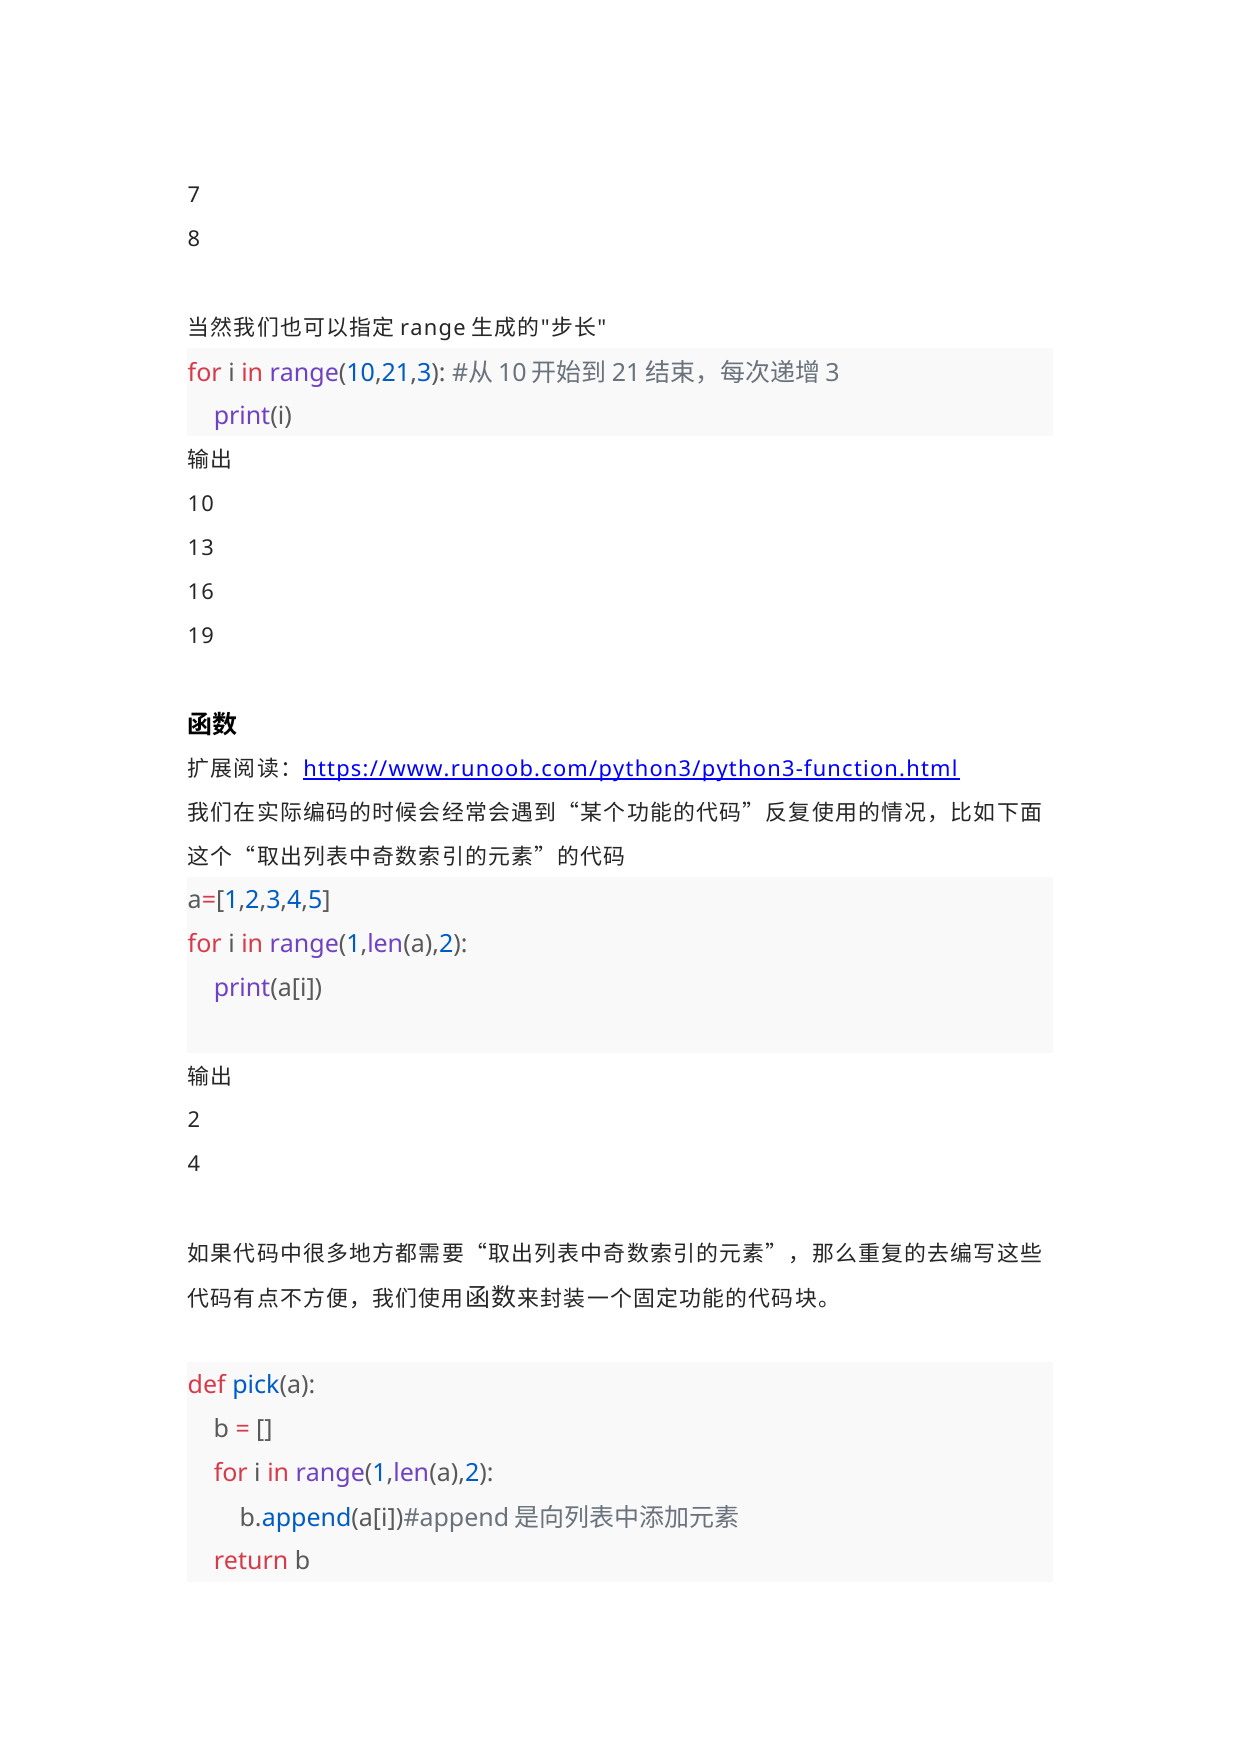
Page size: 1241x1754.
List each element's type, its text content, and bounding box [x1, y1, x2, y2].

text b.append(a[i])#append是向列表中添加元素 [187, 1494, 1053, 1538]
text for i in range(1,len(a),2): [187, 1450, 1053, 1494]
text 输出 [187, 1053, 1053, 1097]
text 当然我们也可以指定range生成的"步长" [187, 304, 1053, 348]
text 扩展阅读：https://www.runoob.com/python3/python3-function.html [187, 745, 1053, 789]
text 输出 [187, 436, 1053, 480]
text 2 [187, 1097, 1053, 1141]
text 我们在实际编码的时候会经常会遇到“某个功能的代码”反复使用的情况，比如下面这个“取出列表中奇数索引的元素”的代码 [187, 789, 1053, 877]
text b = [] [187, 1406, 1053, 1450]
text for i in range(1,len(a),2): [187, 921, 1053, 965]
text return b [187, 1538, 1053, 1582]
text 16 [187, 568, 1053, 613]
text print(a[i]) [187, 965, 1053, 1009]
text 4 [187, 1141, 1053, 1185]
text 7 [187, 172, 1053, 216]
text 8 [187, 216, 1053, 260]
text for i in range(10,21,3): #从10开始到21结束，每次递增3 [187, 348, 1053, 392]
text a=[1,2,3,4,5] [187, 877, 1053, 921]
text print(i) [187, 392, 1053, 436]
text def pick(a): [187, 1362, 1053, 1406]
text 如果代码中很多地方都需要“取出列表中奇数索引的元素”，那么重复的去编写这些代码有点不方便，我们使用函数来封装一个固定功能的代码块。 [187, 1229, 1053, 1318]
text 函数 [187, 701, 1053, 745]
text 19 [187, 613, 1053, 657]
text 10 [187, 480, 1053, 524]
text 13 [187, 524, 1053, 568]
